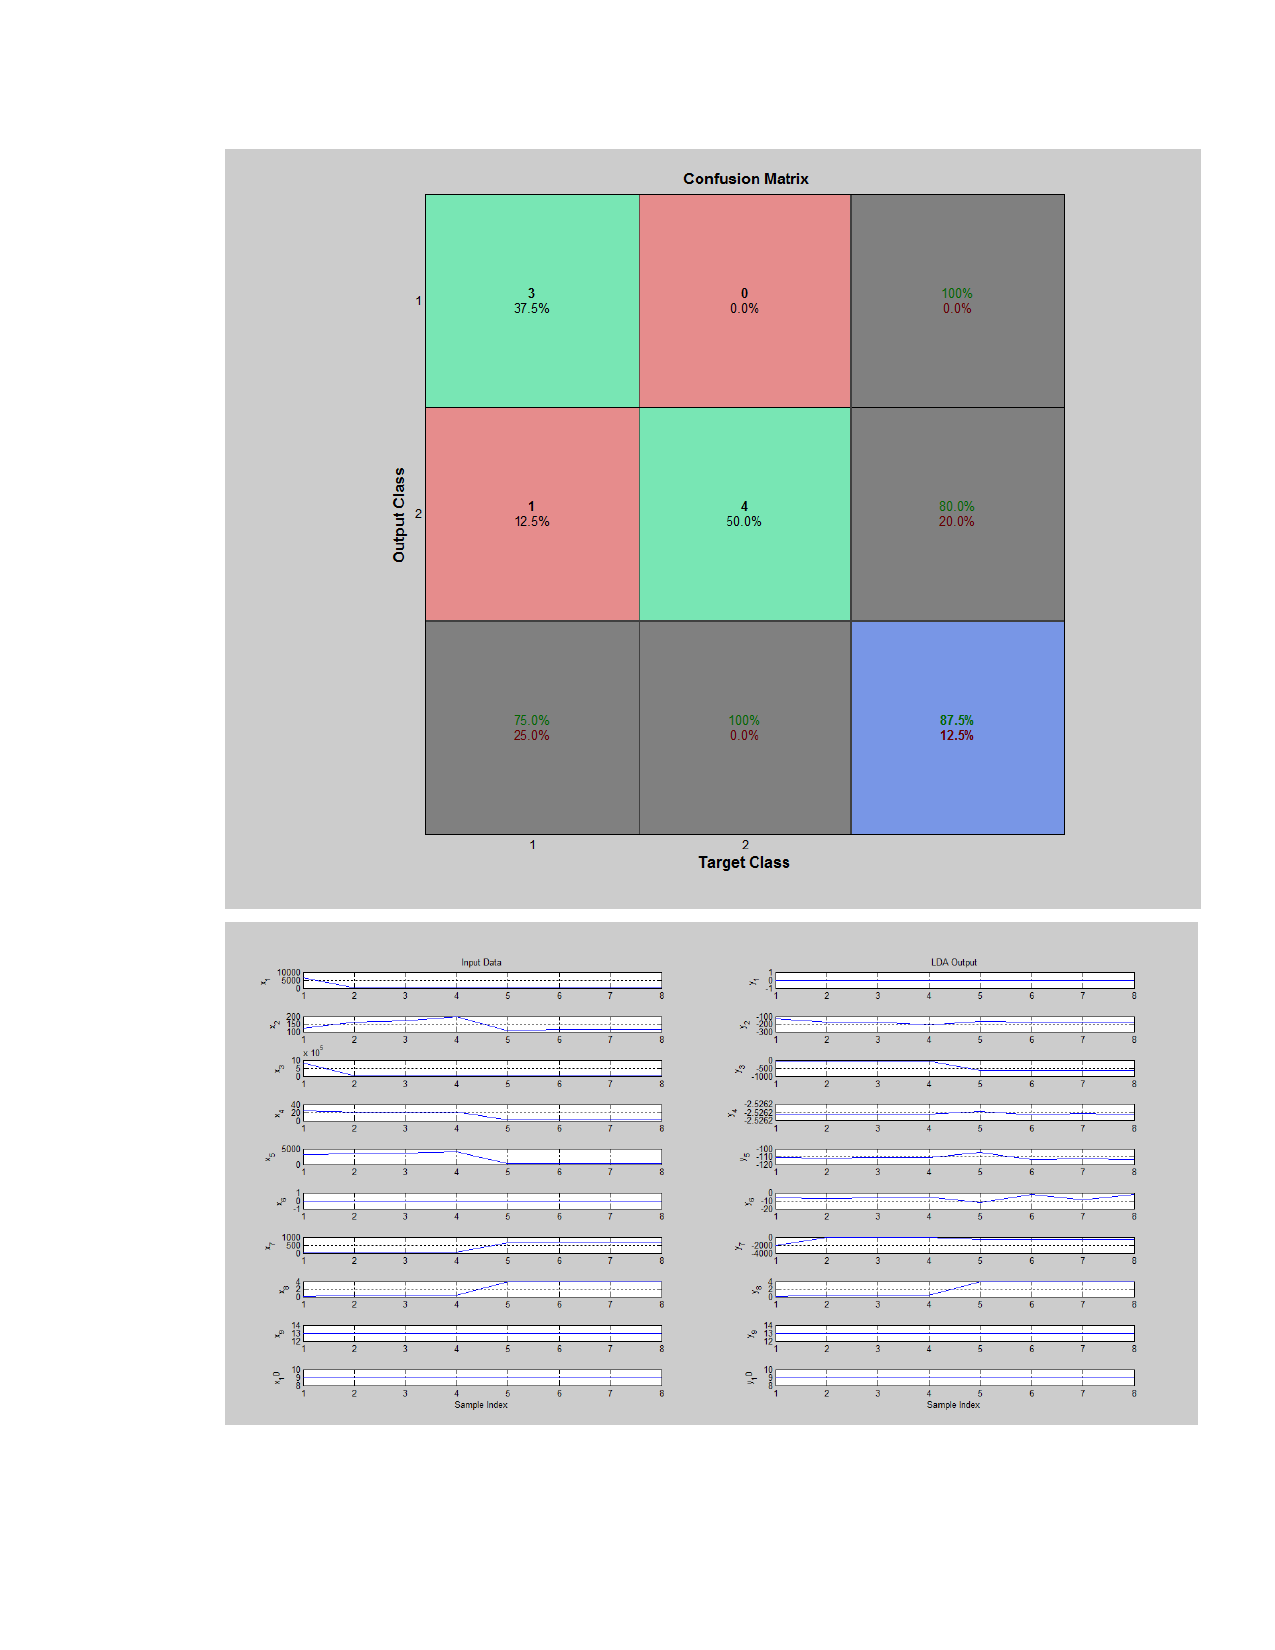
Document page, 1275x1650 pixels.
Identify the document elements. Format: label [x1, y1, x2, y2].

picture [225, 922, 1198, 1425]
picture [225, 149, 1201, 909]
